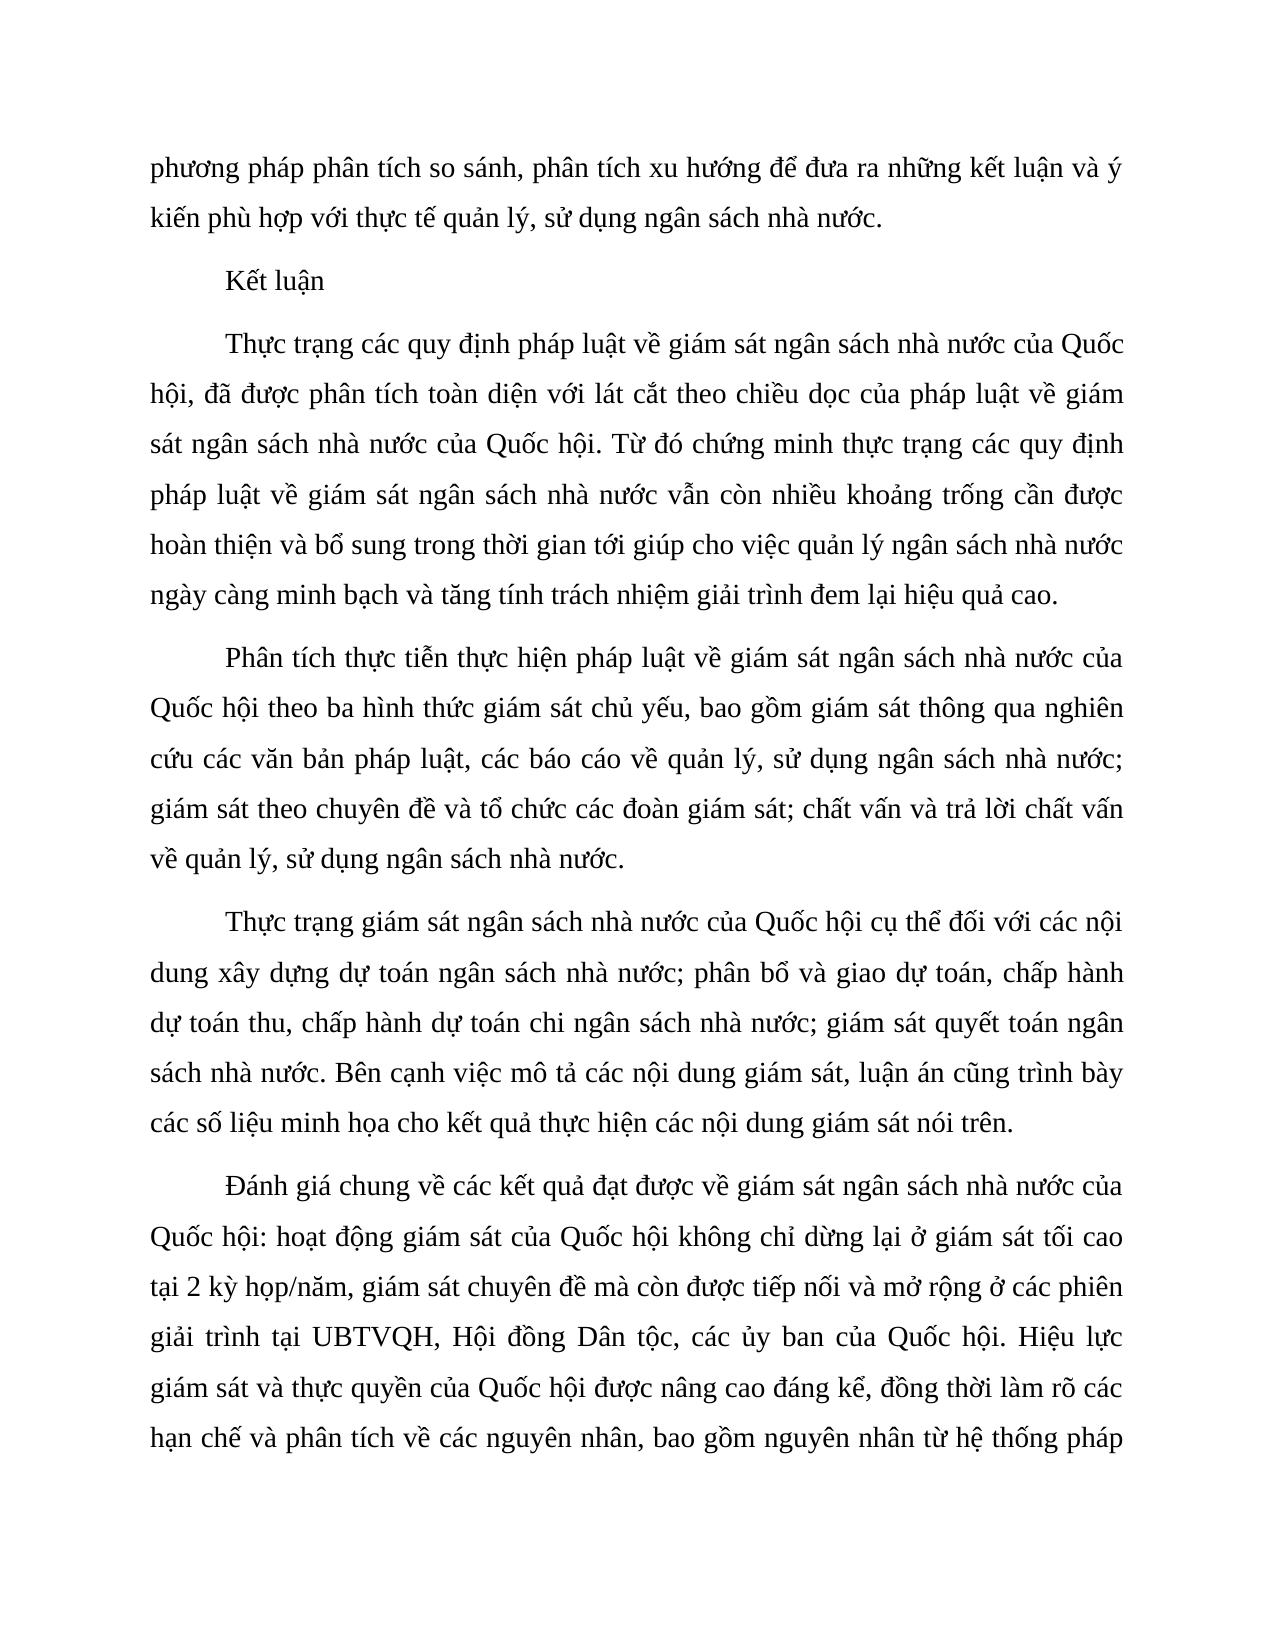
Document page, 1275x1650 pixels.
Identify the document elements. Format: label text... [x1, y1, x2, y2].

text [150, 150, 1125, 234]
text Phân tích thực tiễn thực hiện pháp luật về giám sát ngân sách nhà nước của Quốc hội theo ba hình thức giám sát chủ yếu, bao gồm giám sát thông qua nghiên cứu các văn bản pháp luật, các báo cáo về quản lý, sử dụng ngân sách nhà nước; giám sát theo chuyên đề và tổ chức các đoàn giám sát; chất vấn và trả lời chất vấn về quản lý, sử dụng ngân sách nhà nước. [150, 640, 1125, 875]
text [150, 1168, 1125, 1453]
text Thực trạng giám sát ngân sách nhà nước của Quốc hội cụ thể đối với các nội dung xây dựng dự toán ngân sách nhà nước; phân bổ và giao dự toán, chấp hành dự toán thu, chấp hành dự toán chi ngân sách nhà nước; giám sát quyết toán ngân sách nhà nước. Bên cạnh việc mô tả các nội dung giám sát, luận án cũng trình bày các số liệu minh họa cho kết quả thực hiện các nội dung giám sát nói trên. [150, 904, 1125, 1139]
text Thực trạng các quy định pháp luật về giám sát ngân sách nhà nước của Quốc hội, đã được phân tích toàn diện với lát cắt theo chiều dọc của pháp luật về giám sát ngân sách nhà nước của Quốc hội. Từ đó chứng minh thực trạng các quy định pháp luật về giám sát ngân sách nhà nước vẫn còn nhiều khoảng trống cần được hoàn thiện và bổ sung trong thời gian tới giúp cho việc quản lý ngân sách nhà nước ngày càng minh bạch và tăng tính trách nhiệm giải trình đem lại hiệu quả cao. [150, 326, 1125, 611]
subtitle Kết luận [150, 263, 1125, 297]
